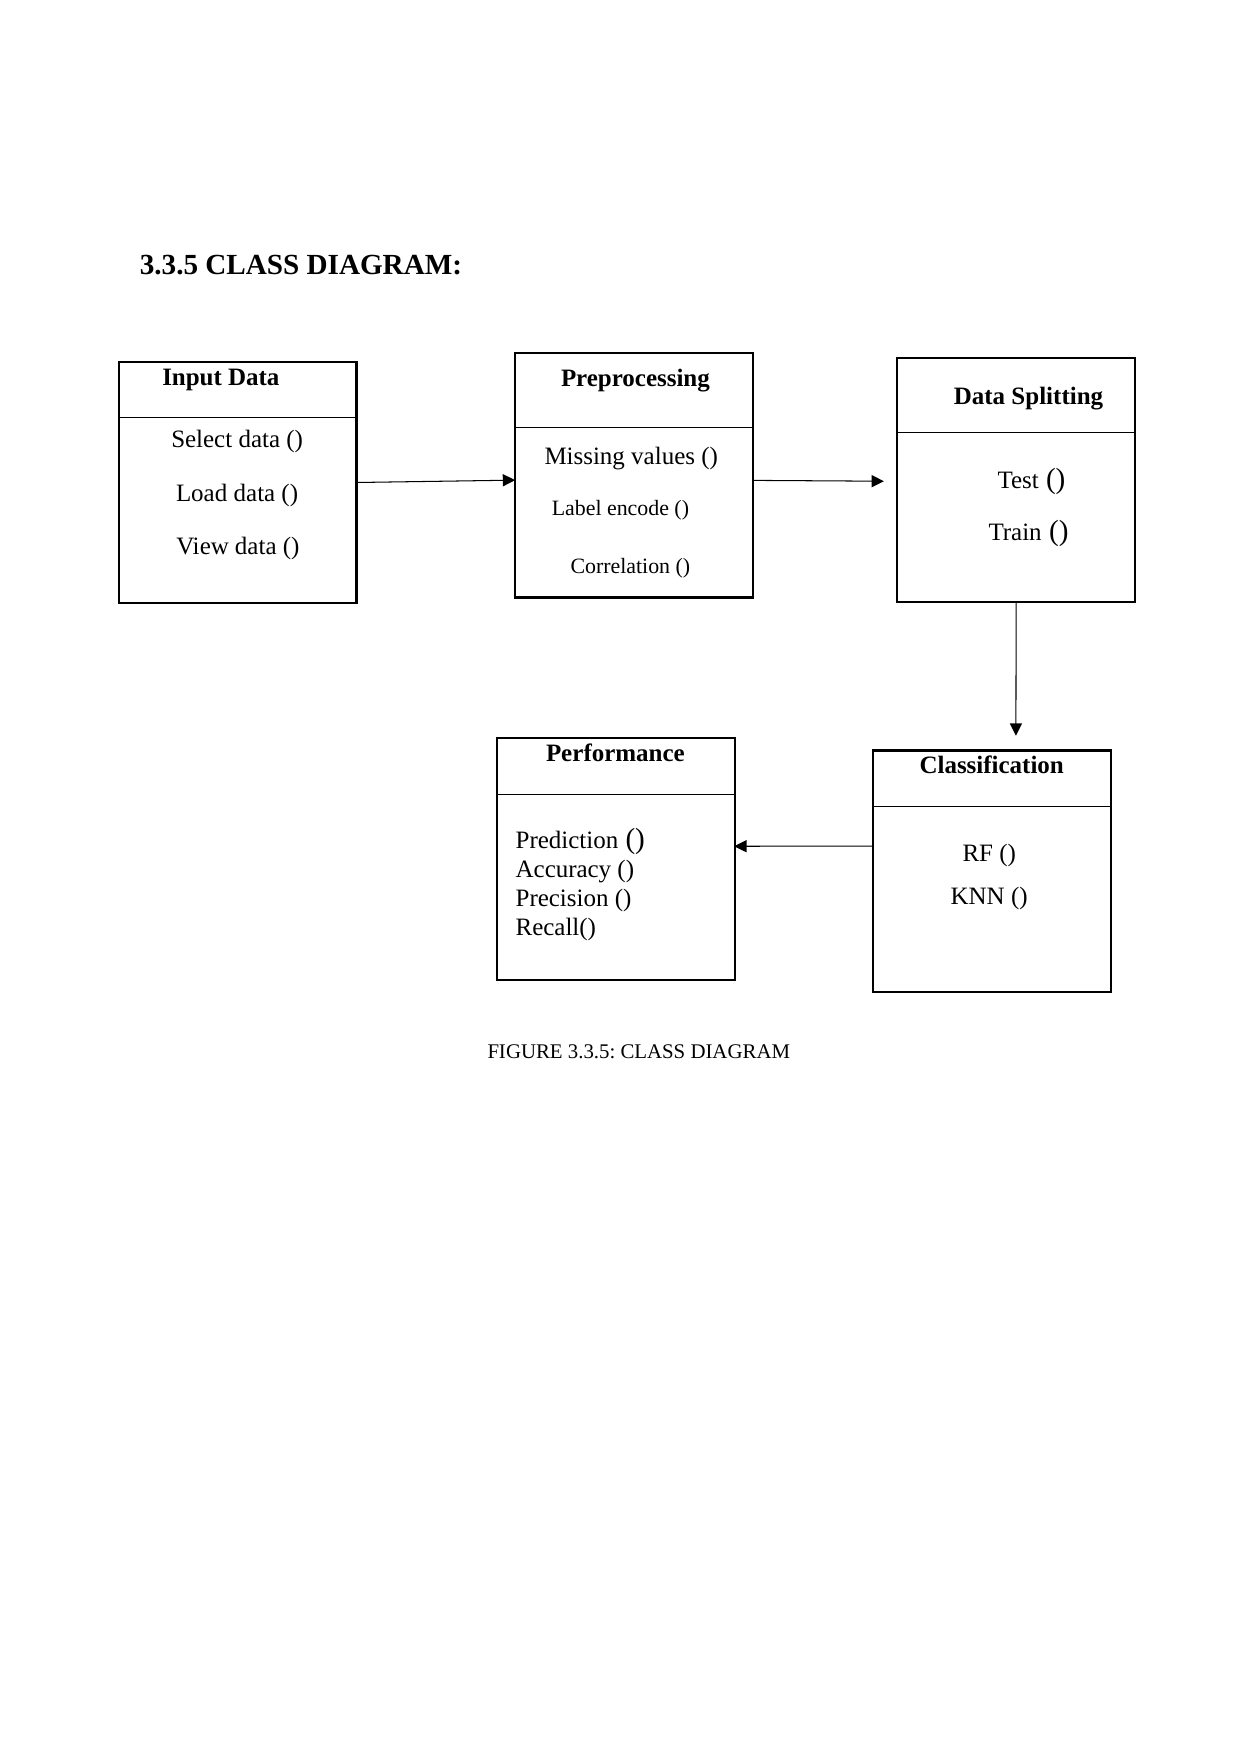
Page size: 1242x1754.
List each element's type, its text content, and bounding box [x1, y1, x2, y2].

text FIGURE 3.3.5: CLASS DIAGRAM [139, 1039, 1137, 1063]
text 3.3.5 CLASS DIAGRAM: [139, 247, 1137, 281]
